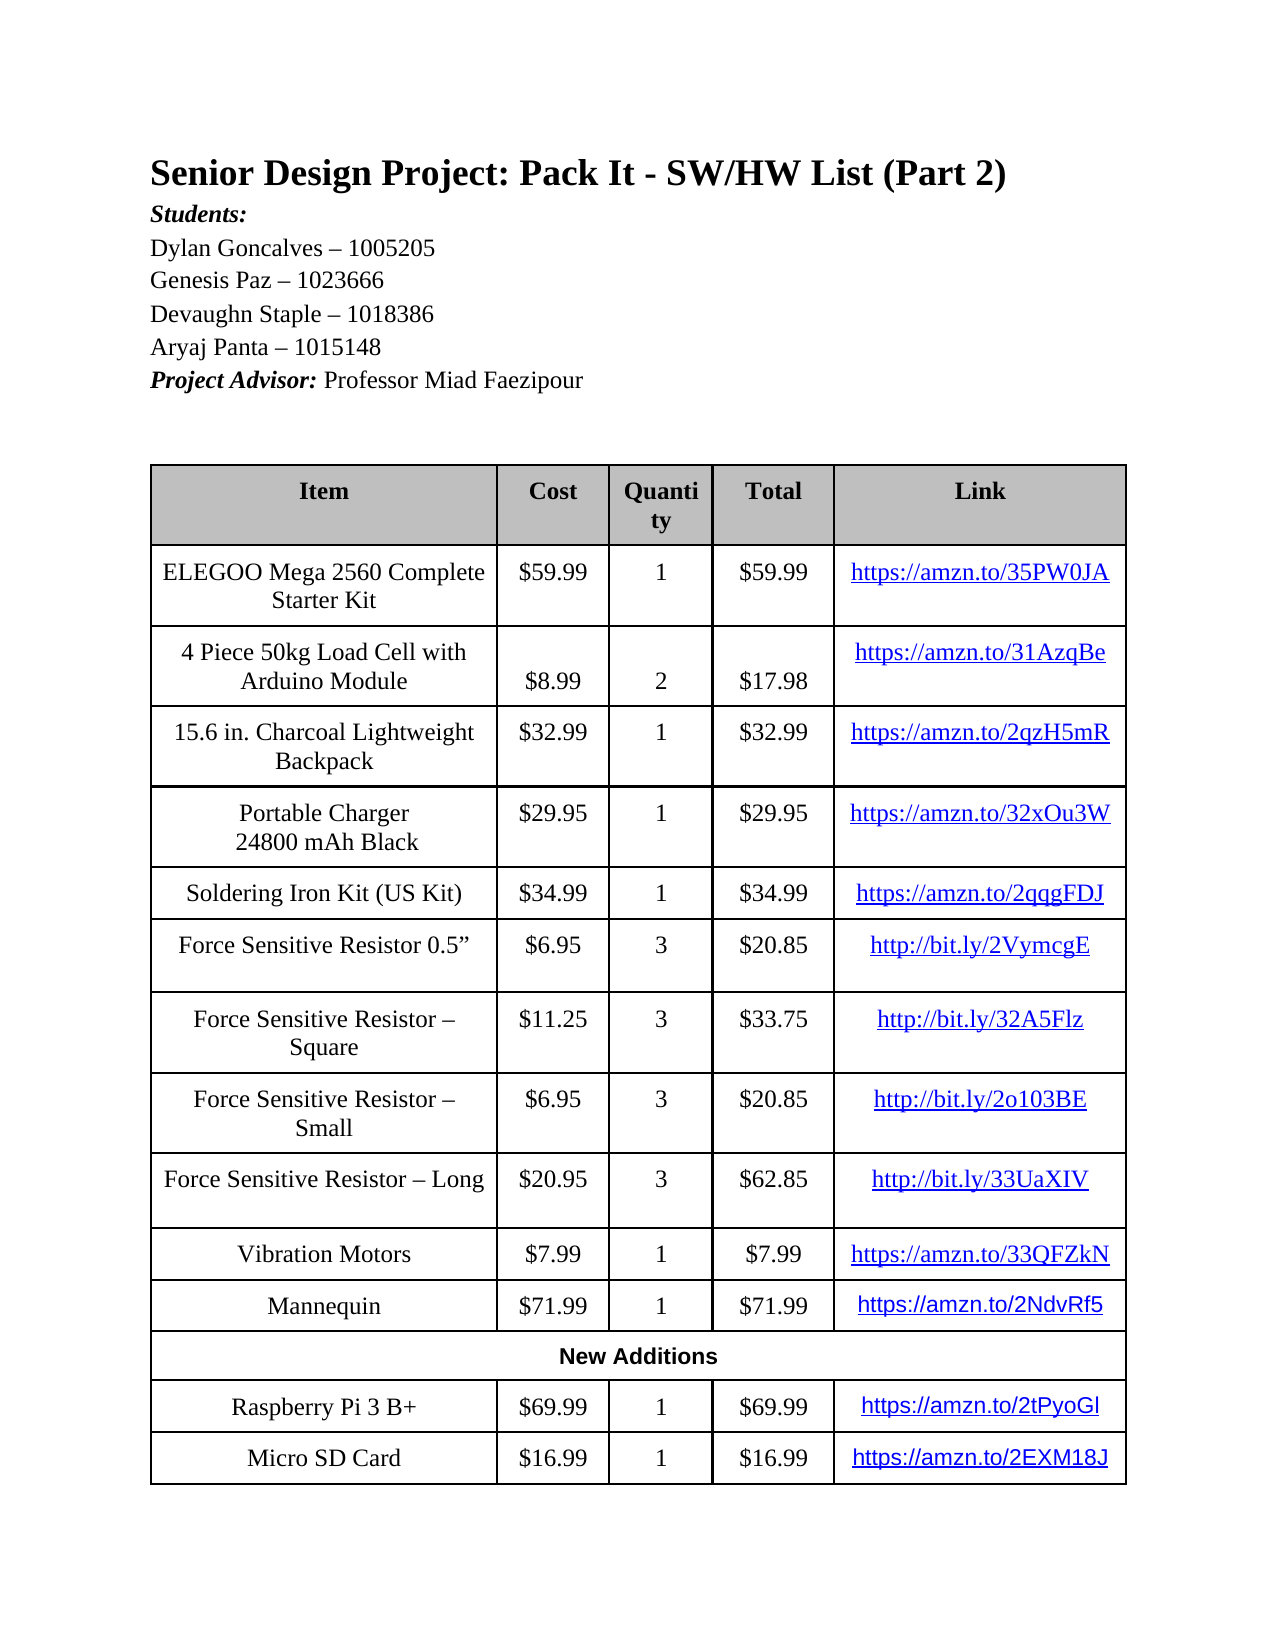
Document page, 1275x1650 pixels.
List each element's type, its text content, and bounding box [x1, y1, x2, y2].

table_cell 4 Piece 50kg Load Cell with Arduino Module [152, 627, 496, 705]
table_cell 3 [610, 1074, 711, 1152]
table_cell https://amzn.to/2qzH5mR [835, 707, 1125, 785]
text Aryaj Panta – 1015148 [150, 332, 1125, 360]
table_cell $69.99 [498, 1381, 608, 1431]
table_cell $71.99 [714, 1281, 833, 1330]
table_header Item [152, 466, 496, 544]
table_cell 3 [610, 920, 711, 991]
table_cell https://amzn.to/35PW0JA [835, 546, 1125, 624]
table_cell 1 [610, 707, 711, 785]
table_cell 1 [610, 1281, 711, 1330]
table_cell $59.99 [498, 546, 608, 624]
table_cell 15.6 in. Charcoal Lightweight Backpack [152, 707, 496, 785]
table_cell $17.98 [714, 627, 833, 705]
table_cell https://amzn.to/2tPyoGl [835, 1381, 1125, 1431]
table_cell $32.99 [714, 707, 833, 785]
table_cell https://amzn.to/32xOu3W [835, 788, 1125, 866]
text Senior Design Project: Pack It - SW/HW List (Part 2) [150, 150, 1125, 193]
text Dylan Goncalves – 1005205 [150, 233, 1125, 261]
table_cell $34.99 [498, 868, 608, 917]
table_cell $71.99 [498, 1281, 608, 1330]
table_cell $69.99 [714, 1381, 833, 1431]
table_cell 1 [610, 546, 711, 624]
table_cell Vibration Motors [152, 1229, 496, 1278]
table_cell $62.85 [714, 1154, 833, 1227]
table_cell http://bit.ly/2VymcgE [835, 920, 1125, 991]
table_header Cost [498, 466, 608, 544]
table_cell https://amzn.to/2qqgFDJ [835, 868, 1125, 917]
table_cell $20.85 [714, 920, 833, 991]
table_cell 3 [610, 993, 711, 1072]
table_cell $16.99 [714, 1433, 833, 1483]
table_cell http://bit.ly/32A5Flz [835, 993, 1125, 1072]
table_header Quantity [610, 466, 711, 544]
table_cell $7.99 [498, 1229, 608, 1278]
table_cell ELEGOO Mega 2560 Complete Starter Kit [152, 546, 496, 624]
table_cell $32.99 [498, 707, 608, 785]
text Project Advisor: Professor Miad Faezipour [150, 365, 1125, 393]
table_cell Raspberry Pi 3 B+ [152, 1381, 496, 1431]
table_cell http://bit.ly/33UaXIV [835, 1154, 1125, 1227]
table_cell $29.95 [714, 788, 833, 866]
table_cell 1 [610, 868, 711, 917]
table_header Link [835, 466, 1125, 544]
table_cell New Additions [152, 1332, 1125, 1379]
table_cell $8.99 [498, 627, 608, 705]
table_cell Soldering Iron Kit (US Kit) [152, 868, 496, 917]
text Students: [150, 199, 1125, 228]
table_cell https://amzn.to/33QFZkN [835, 1229, 1125, 1278]
table_cell $33.75 [714, 993, 833, 1072]
table_cell Mannequin [152, 1281, 496, 1330]
table_cell $34.99 [714, 868, 833, 917]
table_cell $11.25 [498, 993, 608, 1072]
table_cell $29.95 [498, 788, 608, 866]
table_cell Force Sensitive Resistor – Square [152, 993, 496, 1072]
table_cell 2 [610, 627, 711, 705]
text Genesis Paz – 1023666 [150, 266, 1125, 294]
table_cell http://bit.ly/2o103BE [835, 1074, 1125, 1152]
table_cell Force Sensitive Resistor – Long [152, 1154, 496, 1227]
table_cell 1 [610, 1433, 711, 1483]
table_cell https://amzn.to/2NdvRf5 [835, 1281, 1125, 1330]
table_cell Force Sensitive Resistor 0.5” [152, 920, 496, 991]
table_cell 1 [610, 1381, 711, 1431]
table_cell $20.85 [714, 1074, 833, 1152]
table_cell $7.99 [714, 1229, 833, 1278]
table_cell $6.95 [498, 1074, 608, 1152]
text Devaughn Staple – 1018386 [150, 299, 1125, 327]
table_cell $59.99 [714, 546, 833, 624]
table_cell Force Sensitive Resistor – Small [152, 1074, 496, 1152]
table_header Total [714, 466, 833, 544]
table_cell Micro SD Card [152, 1433, 496, 1483]
table_cell 3 [610, 1154, 711, 1227]
table_cell $20.95 [498, 1154, 608, 1227]
table_cell $16.99 [498, 1433, 608, 1483]
table_cell 1 [610, 1229, 711, 1278]
table_cell Portable Charger 24800 mAh Black [152, 788, 496, 866]
table_cell 1 [610, 788, 711, 866]
table_cell https://amzn.to/2EXM18J [835, 1433, 1125, 1483]
table_cell $6.95 [498, 920, 608, 991]
table_cell https://amzn.to/31AzqBe [835, 627, 1125, 705]
